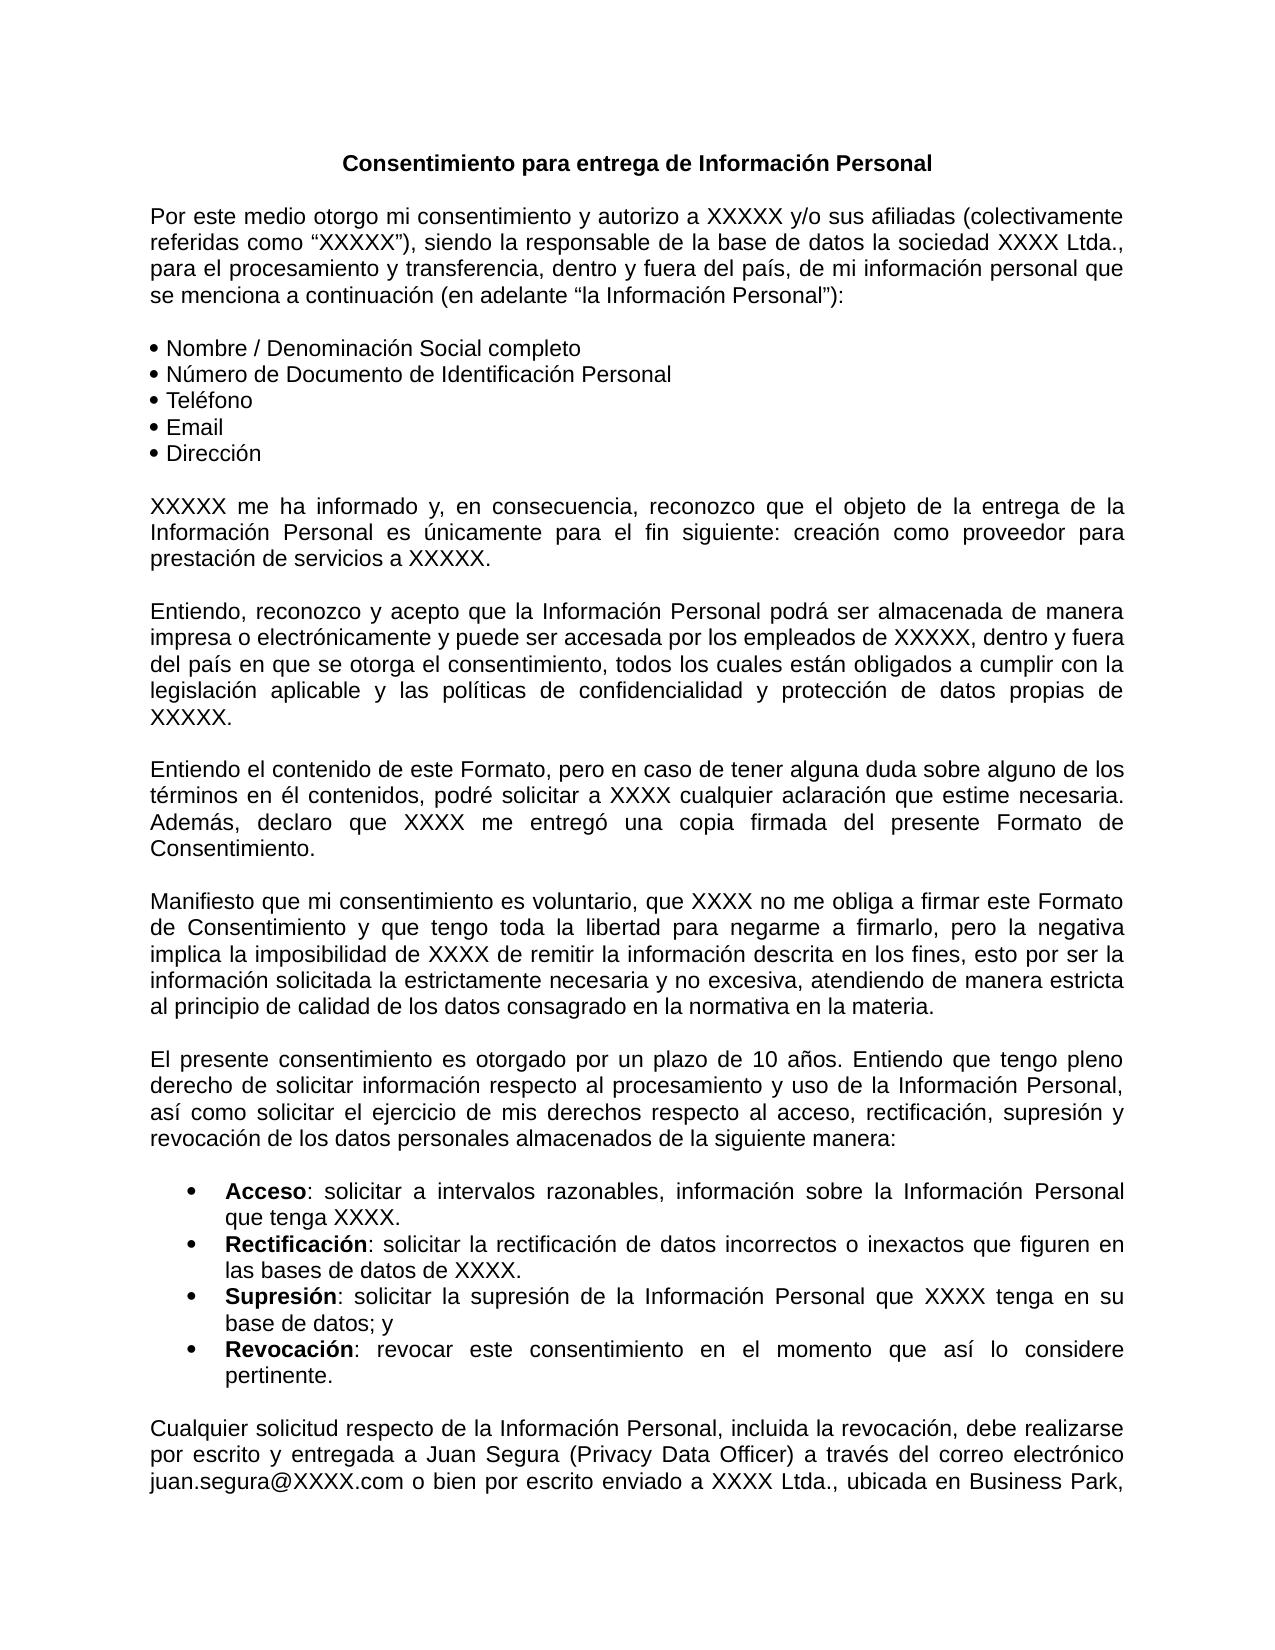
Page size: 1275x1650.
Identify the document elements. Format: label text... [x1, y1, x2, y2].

text XXXXX me ha informado y, en consecuencia, reconozco que el objeto de la entrega de la Información Personal es únicamente para el fin siguiente: creación como proveedor para prestación de servicios a XXXXX. [150, 493, 1125, 572]
list Revocación: revocar este consentimiento en el momento que así lo considere pertinente. [187, 1336, 1125, 1389]
text Dirección [150, 440, 1125, 466]
list Supresión: solicitar la supresión de la Información Personal que XXXX tenga en su base de datos; y [187, 1283, 1125, 1336]
text Entiendo el contenido de este Formato, pero en caso de tener alguna duda sobre alguno de los términos en él contenidos, podré solicitar a XXXX cualquier aclaración que estime necesaria. Además, declaro que XXXX me entregó una copia firmada del presente Formato de Consentimiento. [150, 756, 1125, 862]
text Nombre / Denominación Social completo [150, 334, 1125, 361]
list Rectificación: solicitar la rectificación de datos incorrectos o inexactos que figuren en las bases de datos de XXXX. [187, 1231, 1125, 1283]
text Manifiesto que mi consentimiento es voluntario, que XXXX no me obliga a firmar este Formato de Consentimiento y que tengo toda la libertad para negarme a firmarlo, pero la negativa implica la imposibilidad de XXXX de remitir la información descrita en los fines, esto por ser la información solicitada la estrictamente necesaria y no excesiva, atendiendo de manera estricta al principio de calidad de los datos consagrado en la normativa en la materia. [150, 888, 1125, 1020]
text El presente consentimiento es otorgado por un plazo de 10 años. Entiendo que tengo pleno derecho de solicitar información respecto al procesamiento y uso de la Información Personal, así como solicitar el ejercicio de mis derechos respecto al acceso, rectificación, supresión y revocación de los datos personales almacenados de la siguiente manera: [150, 1046, 1125, 1151]
text Entiendo, reconozco y acepto que la Información Personal podrá ser almacenada de manera impresa o electrónicamente y puede ser accesada por los empleados de XXXXX, dentro y fuera del país en que se otorga el consentimiento, todos los cuales están obligados a cumplir con la legislación aplicable y las políticas de confidencialidad y protección de datos propias de XXXXX. [150, 598, 1125, 730]
text Teléfono [150, 387, 1125, 413]
list Acceso: solicitar a intervalos razonables, información sobre la Información Personal que tenga XXXX. [187, 1178, 1125, 1231]
text Por este medio otorgo mi consentimiento y autorizo a XXXXX y/o sus afiliadas (colectivamente referidas como “XXXXX”), siendo la responsable de la base de datos la sociedad XXXX Ltda., para el procesamiento y transferencia, dentro y fuera del país, de mi información personal que se menciona a continuación (en adelante “la Información Personal”): [150, 203, 1125, 308]
text Email [150, 413, 1125, 440]
text Número de Documento de Identificación Personal [150, 361, 1125, 387]
text Consentimiento para entrega de Información Personal [150, 150, 1125, 176]
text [150, 1415, 1125, 1494]
